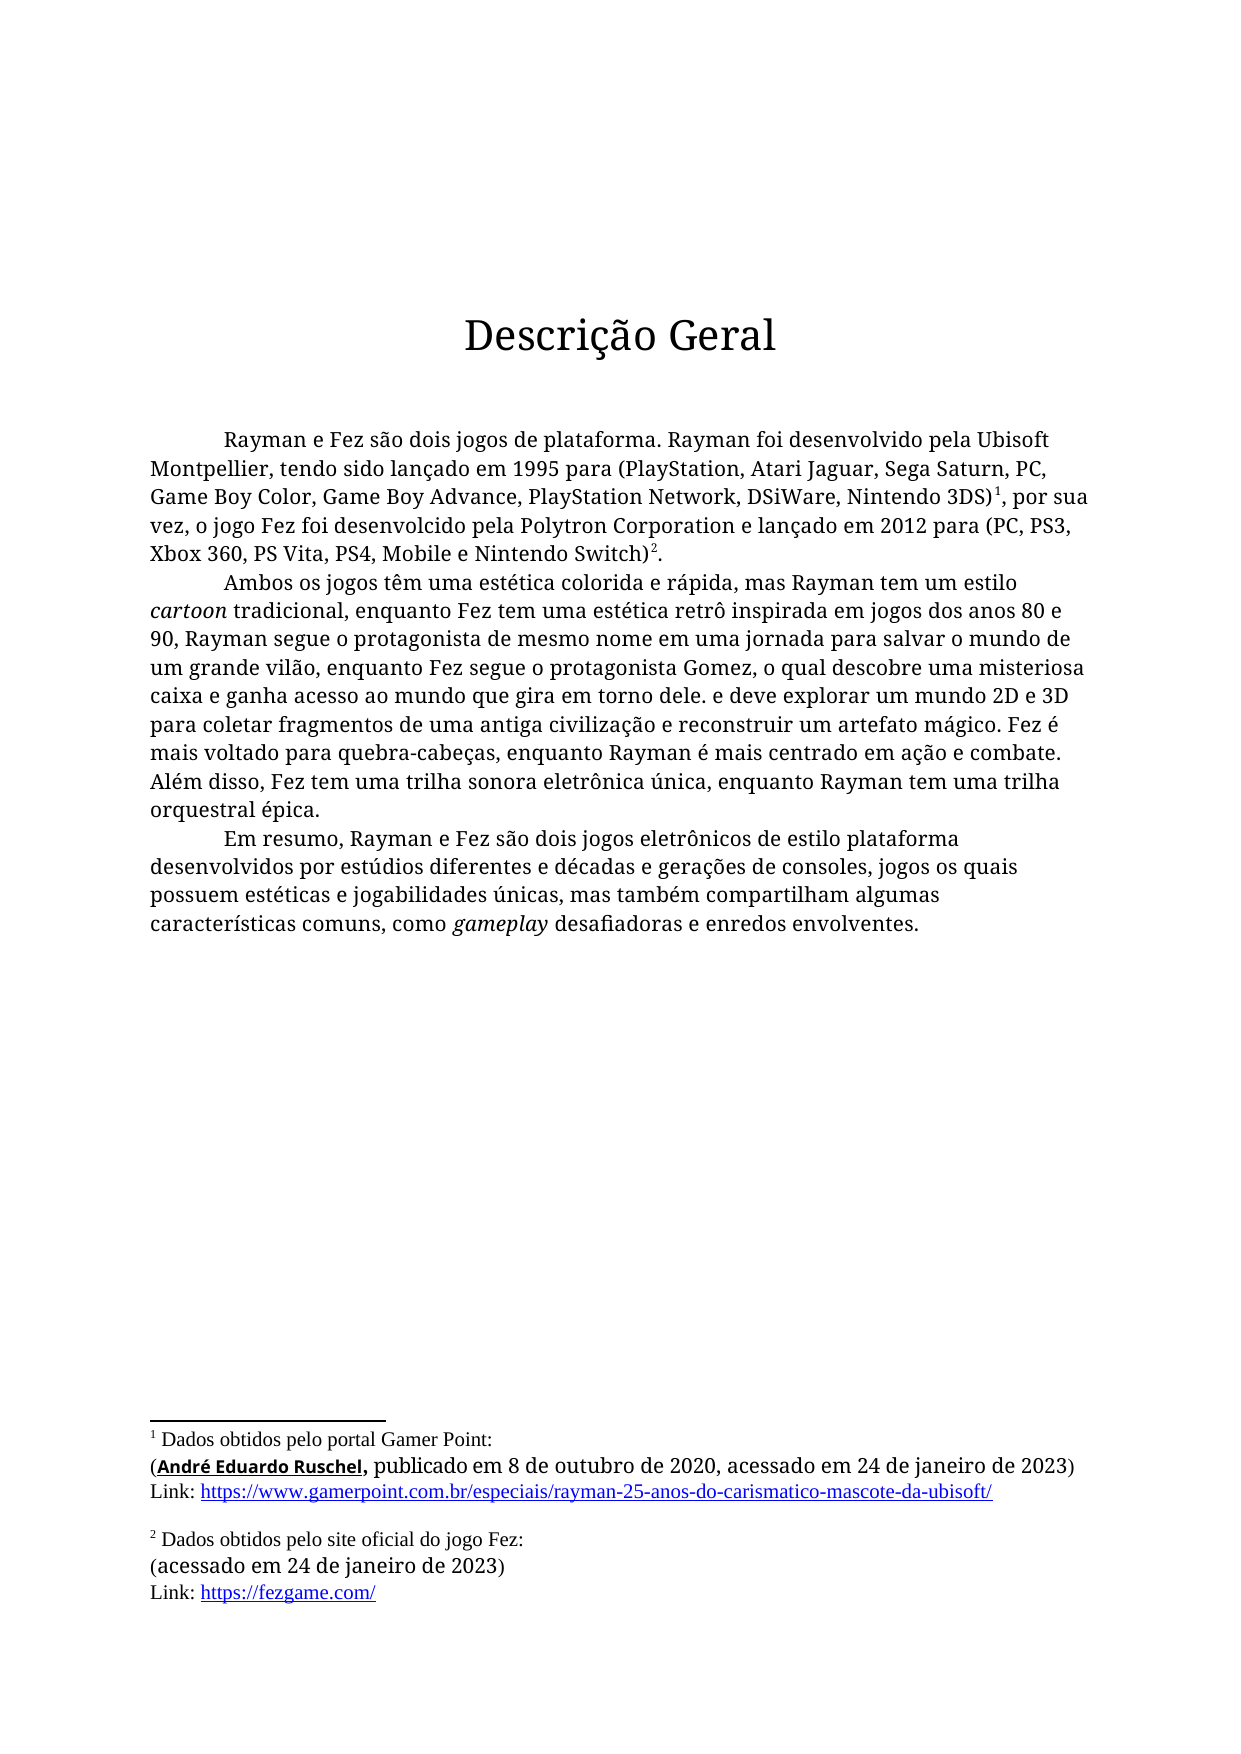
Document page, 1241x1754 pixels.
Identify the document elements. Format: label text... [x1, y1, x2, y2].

text Descrição Geral [150, 306, 1090, 363]
text Ambos os jogos têm uma estética colorida e rápida, mas Rayman tem um estilo cartoon tradicional, enquanto Fez tem uma estética retrô inspirada em jogos dos anos 80 e 90, Rayman segue o protagonista de mesmo nome em uma jornada para salvar o mundo de um grande vilão, enquanto Fez segue o protagonista Gomez, o qual descobre uma misteriosa caixa e ganha acesso ao mundo que gira em torno dele. e deve explorar um mundo 2D e 3D para coletar fragmentos de uma antiga civilização e reconstruir um artefato mágico. Fez é mais voltado para quebra-cabeças, enquanto Rayman é mais centrado em ação e combate. Além disso, Fez tem uma trilha sonora eletrônica única, enquanto Rayman tem uma trilha orquestral épica. [150, 568, 1090, 824]
text Rayman e Fez são dois jogos de plataforma. Rayman foi desenvolvido pela Ubisoft Montpellier, tendo sido lançado em 1995 para (PlayStation, Atari Jaguar, Sega Saturn, PC, Game Boy Color, Game Boy Advance, PlayStation Network, DSiWare, Nintendo 3DS), por sua vez, o jogo Fez foi desenvolcido pela Polytron Corporation e lançado em 2012 para (PC, PS3, Xbox 360, PS Vita, PS4, Mobile e Nintendo Switch). [150, 426, 1090, 568]
text Em resumo, Rayman e Fez são dois jogos eletrônicos de estilo plataforma desenvolvidos por estúdios diferentes e décadas e gerações de consoles, jogos os quais possuem estéticas e jogabilidades únicas, mas também compartilham algumas características comuns, como gameplay desafiadoras e enredos envolventes. [150, 824, 1090, 937]
